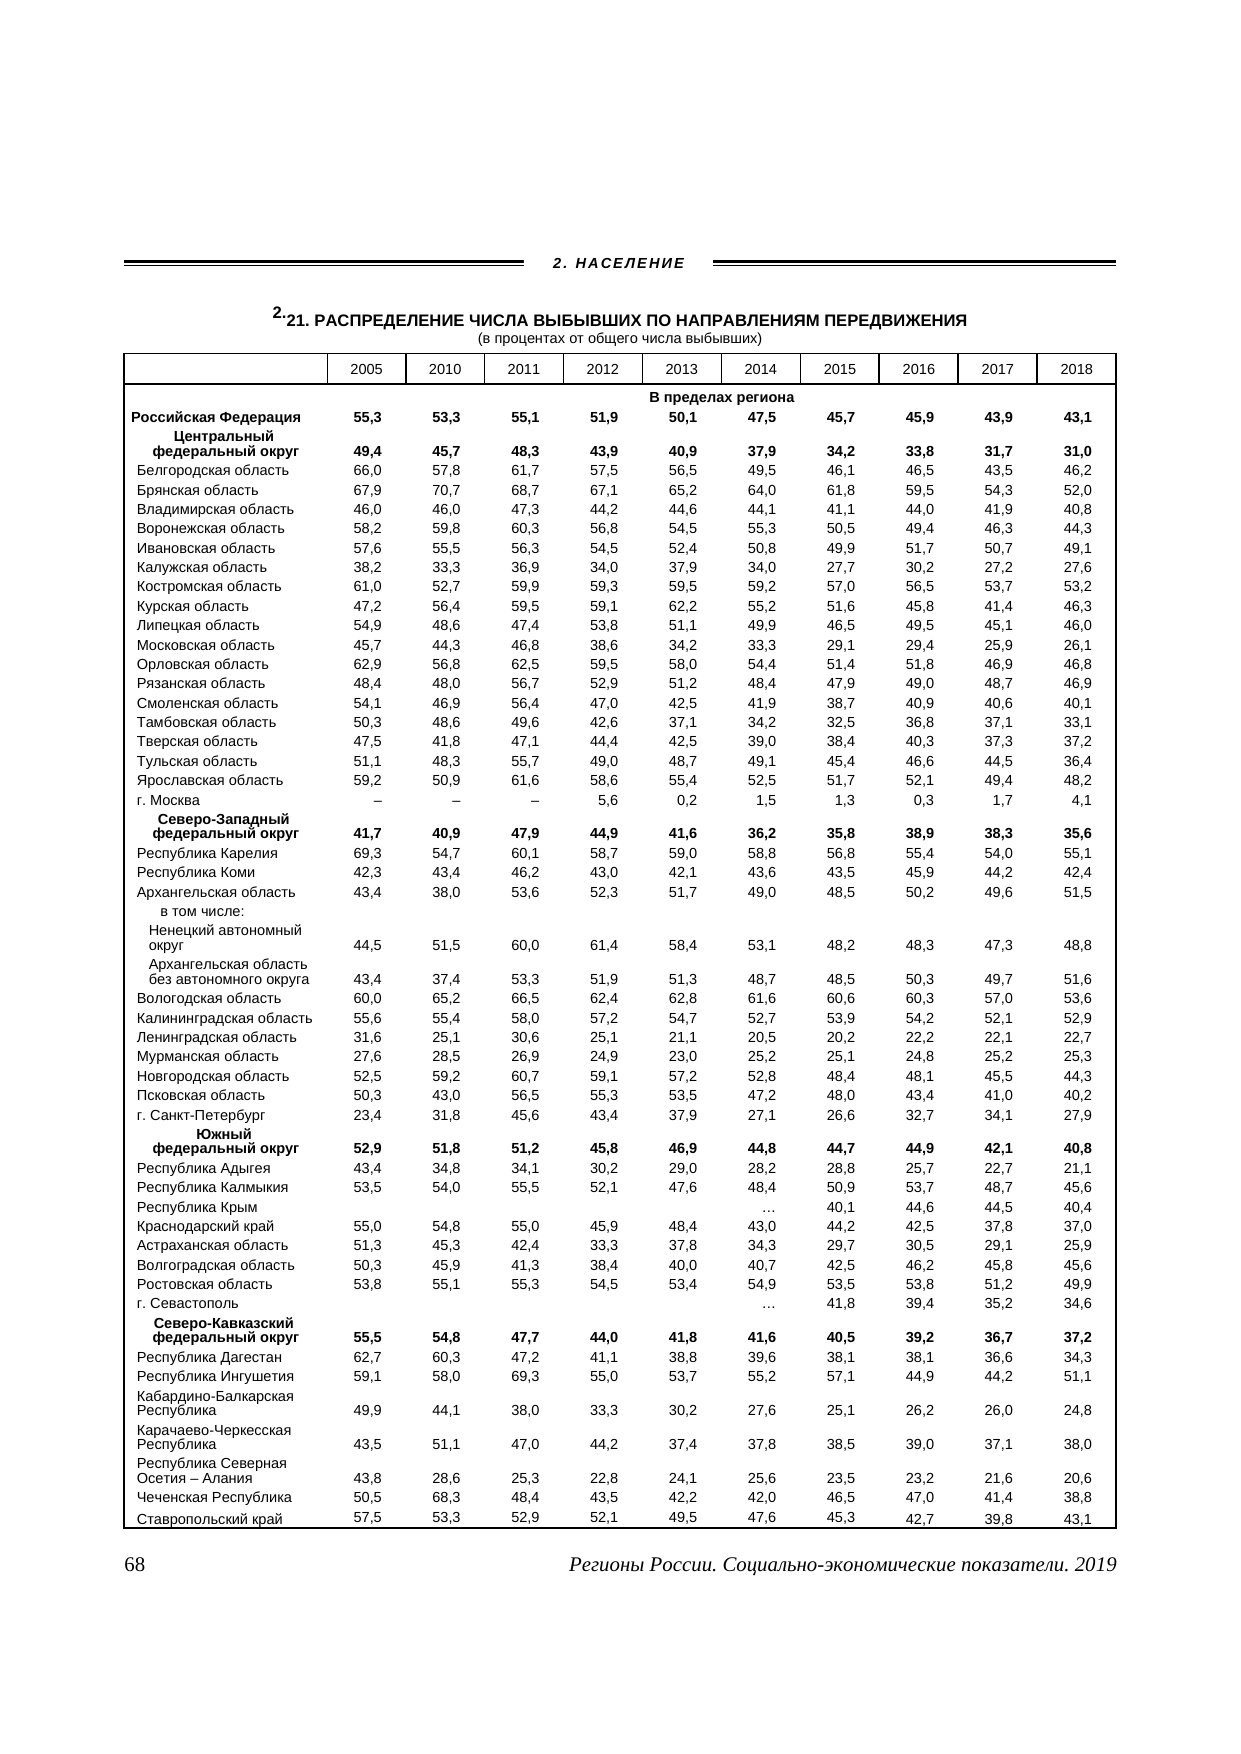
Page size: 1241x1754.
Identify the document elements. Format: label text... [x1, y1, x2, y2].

text 2.21. РАСПРЕДЕЛЕНИЕ ЧИСЛА ВЫБЫВШИХ ПО НАПРАВЛЕНИЯМ ПЕРЕДВИЖЕНИЯ [124, 303, 1116, 329]
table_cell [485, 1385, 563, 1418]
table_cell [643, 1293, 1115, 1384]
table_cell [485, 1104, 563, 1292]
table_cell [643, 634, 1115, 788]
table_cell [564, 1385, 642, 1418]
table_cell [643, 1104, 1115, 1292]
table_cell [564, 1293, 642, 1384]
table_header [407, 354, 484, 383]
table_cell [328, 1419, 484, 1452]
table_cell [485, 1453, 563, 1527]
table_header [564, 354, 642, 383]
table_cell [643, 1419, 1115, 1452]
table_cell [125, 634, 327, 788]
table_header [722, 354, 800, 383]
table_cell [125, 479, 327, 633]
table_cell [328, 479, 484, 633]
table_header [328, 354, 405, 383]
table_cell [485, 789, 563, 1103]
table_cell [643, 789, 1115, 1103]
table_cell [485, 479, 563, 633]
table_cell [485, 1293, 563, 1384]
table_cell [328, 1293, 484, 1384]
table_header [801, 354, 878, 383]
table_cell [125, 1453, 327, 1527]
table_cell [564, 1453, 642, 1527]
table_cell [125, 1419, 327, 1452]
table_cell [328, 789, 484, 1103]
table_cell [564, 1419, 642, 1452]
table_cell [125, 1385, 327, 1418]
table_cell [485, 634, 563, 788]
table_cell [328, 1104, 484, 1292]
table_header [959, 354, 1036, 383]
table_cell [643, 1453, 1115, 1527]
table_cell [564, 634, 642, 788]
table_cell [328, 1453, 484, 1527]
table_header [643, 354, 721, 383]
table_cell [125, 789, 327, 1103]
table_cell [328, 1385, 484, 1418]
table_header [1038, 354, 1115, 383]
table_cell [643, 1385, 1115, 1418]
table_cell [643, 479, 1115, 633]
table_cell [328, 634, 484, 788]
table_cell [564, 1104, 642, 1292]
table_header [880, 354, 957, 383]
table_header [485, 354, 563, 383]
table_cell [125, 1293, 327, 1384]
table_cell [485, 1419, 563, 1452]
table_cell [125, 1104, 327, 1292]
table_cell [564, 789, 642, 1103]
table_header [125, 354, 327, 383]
text (в процентах от общего числа выбывших) [124, 329, 1116, 346]
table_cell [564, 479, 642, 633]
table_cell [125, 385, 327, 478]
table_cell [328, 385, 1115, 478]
